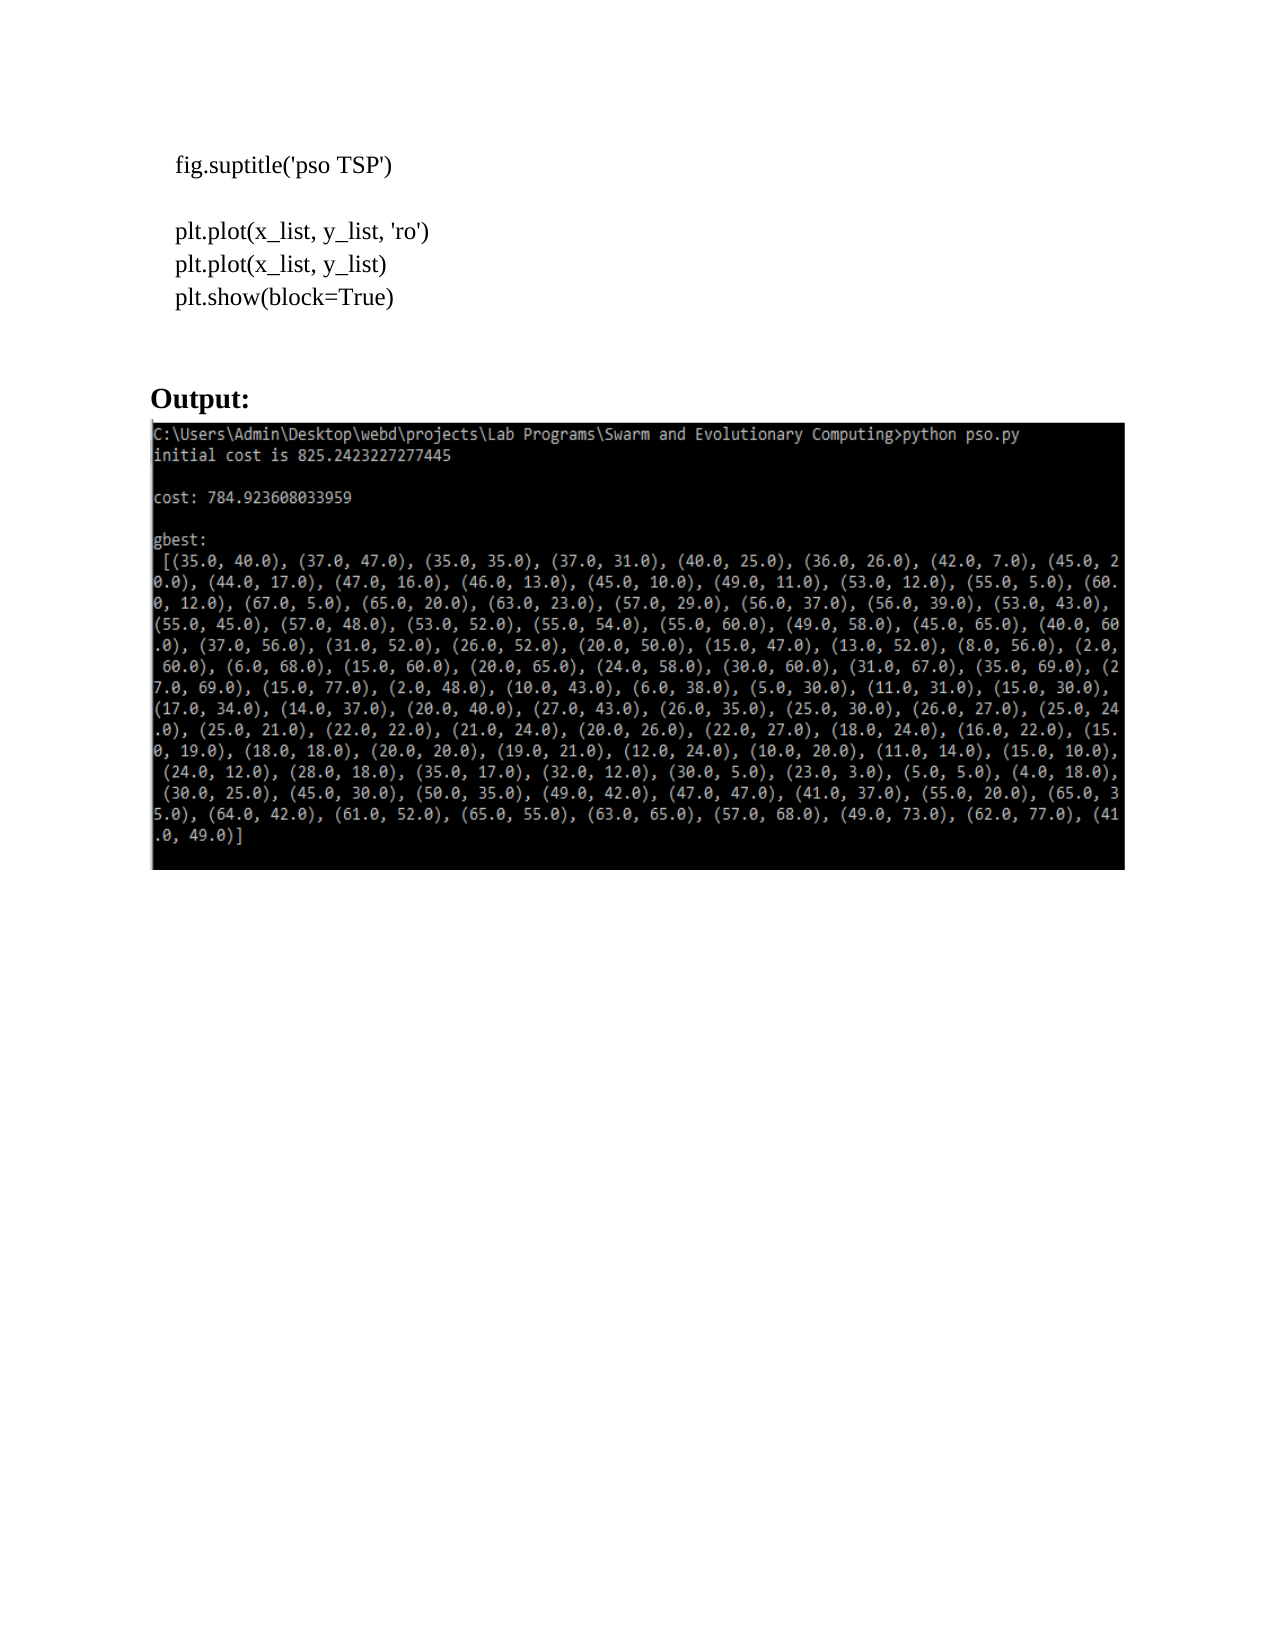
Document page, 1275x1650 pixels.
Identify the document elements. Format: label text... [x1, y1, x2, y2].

text fig.suptitle('pso TSP') [150, 150, 1125, 179]
text plt.show(block=True) [150, 282, 1125, 311]
text plt.plot(x_list, y_list) [150, 249, 1125, 278]
text Output: [150, 381, 1125, 415]
text plt.plot(x_list, y_list, 'ro') [150, 216, 1125, 245]
picture [150, 419, 1125, 870]
